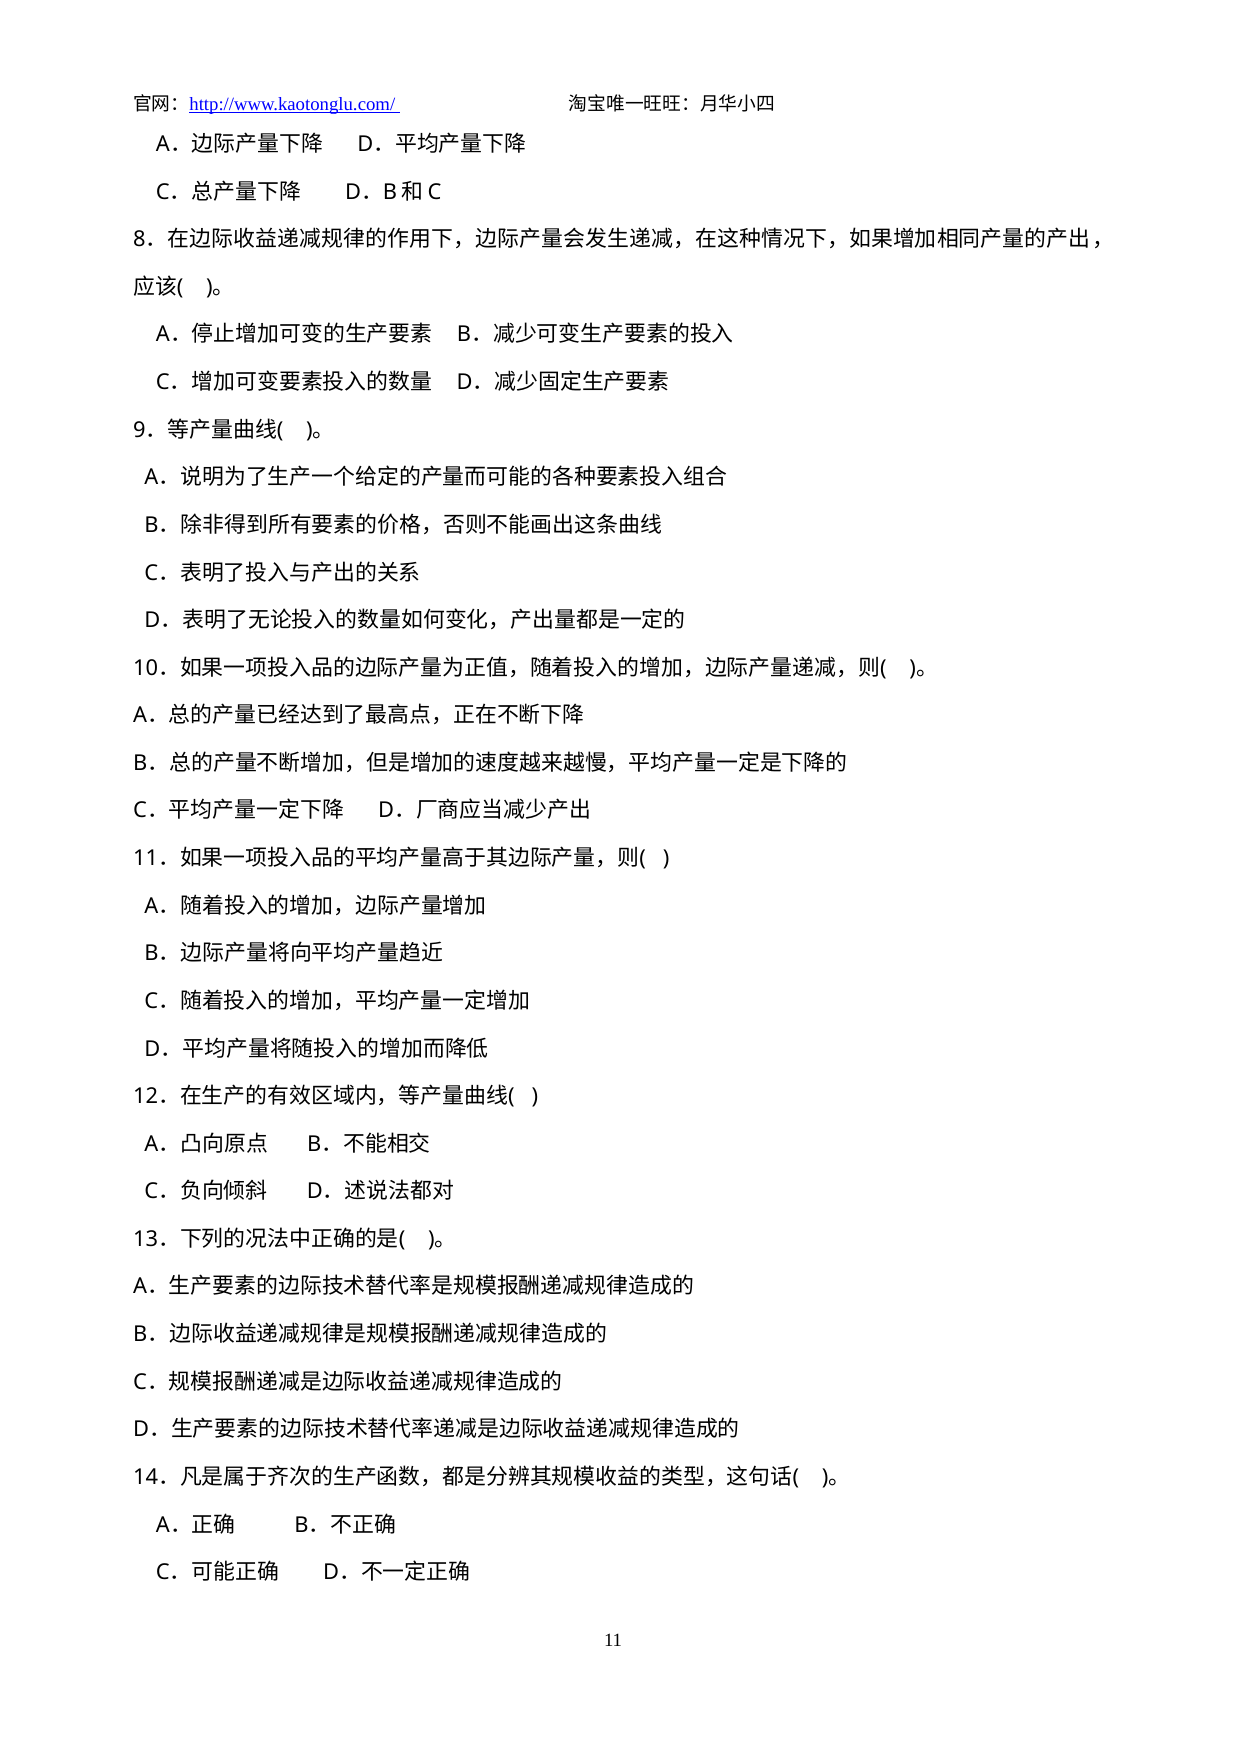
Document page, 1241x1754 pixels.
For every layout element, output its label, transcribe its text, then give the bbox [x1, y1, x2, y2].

text A．边际产量下降 D．平均产量下降 [133, 126, 1093, 158]
text A．生产要素的边际技术替代率是规模报酬递减规律造成的 [133, 1268, 1093, 1300]
text 11．如果一项投入品的平均产量高于其边际产量，则( ) [133, 840, 1093, 872]
text A．停止增加可变的生产要素 B．减少可变生产要素的投入 [133, 316, 1093, 348]
text 12．在生产的有效区域内，等产量曲线( ) [133, 1078, 1093, 1110]
text B．边际产量将向平均产量趋近 [133, 935, 1093, 967]
text A．凸向原点 B．不能相交 [133, 1126, 1093, 1157]
text C．负向倾斜 D．述说法都对 [133, 1173, 1093, 1205]
text C．规模报酬递减是边际收益递减规律造成的 [133, 1364, 1093, 1396]
text C．总产量下降 D．B和C [133, 174, 1093, 205]
text C．表明了投入与产出的关系 [133, 554, 1093, 586]
text B．总的产量不断增加，但是增加的速度越来越慢，平均产量一定是下降的 [133, 745, 1093, 777]
text B．除非得到所有要素的价格，否则不能画出这条曲线 [133, 507, 1093, 539]
text A．随着投入的增加，边际产量增加 [133, 888, 1093, 919]
text C．平均产量一定下降 D．厂商应当减少产出 [133, 792, 1093, 824]
text 10．如果一项投入品的边际产量为正值，随着投入的增加，边际产量递减，则( )。 [133, 650, 1093, 681]
text 14．凡是属于齐次的生产函数，都是分辨其规模收益的类型，这句话( )。 [133, 1459, 1093, 1491]
text D．平均产量将随投入的增加而降低 [133, 1031, 1093, 1062]
text B．边际收益递减规律是规模报酬递减规律造成的 [133, 1316, 1093, 1348]
text 13．下列的况法中正确的是( )。 [133, 1221, 1093, 1253]
text A．正确 B．不正确 [133, 1507, 1093, 1538]
text A．总的产量已经达到了最高点，正在不断下降 [133, 697, 1093, 729]
text 8．在边际收益递减规律的作用下，边际产量会发生递减，在这种情况下，如果增加相同产量的产出，应该( )。 [133, 221, 1093, 301]
text C．随着投入的增加，平均产量一定增加 [133, 983, 1093, 1015]
text D．生产要素的边际技术替代率递减是边际收益递减规律造成的 [133, 1411, 1093, 1443]
text C．增加可变要素投入的数量 D．减少固定生产要素 [133, 364, 1093, 396]
text D．表明了无论投入的数量如何变化，产出量都是一定的 [133, 602, 1093, 634]
text C．可能正确 D．不一定正确 [133, 1554, 1093, 1586]
text A．说明为了生产一个给定的产量而可能的各种要素投入组合 [133, 459, 1093, 491]
text 9．等产量曲线( )。 [133, 412, 1093, 443]
